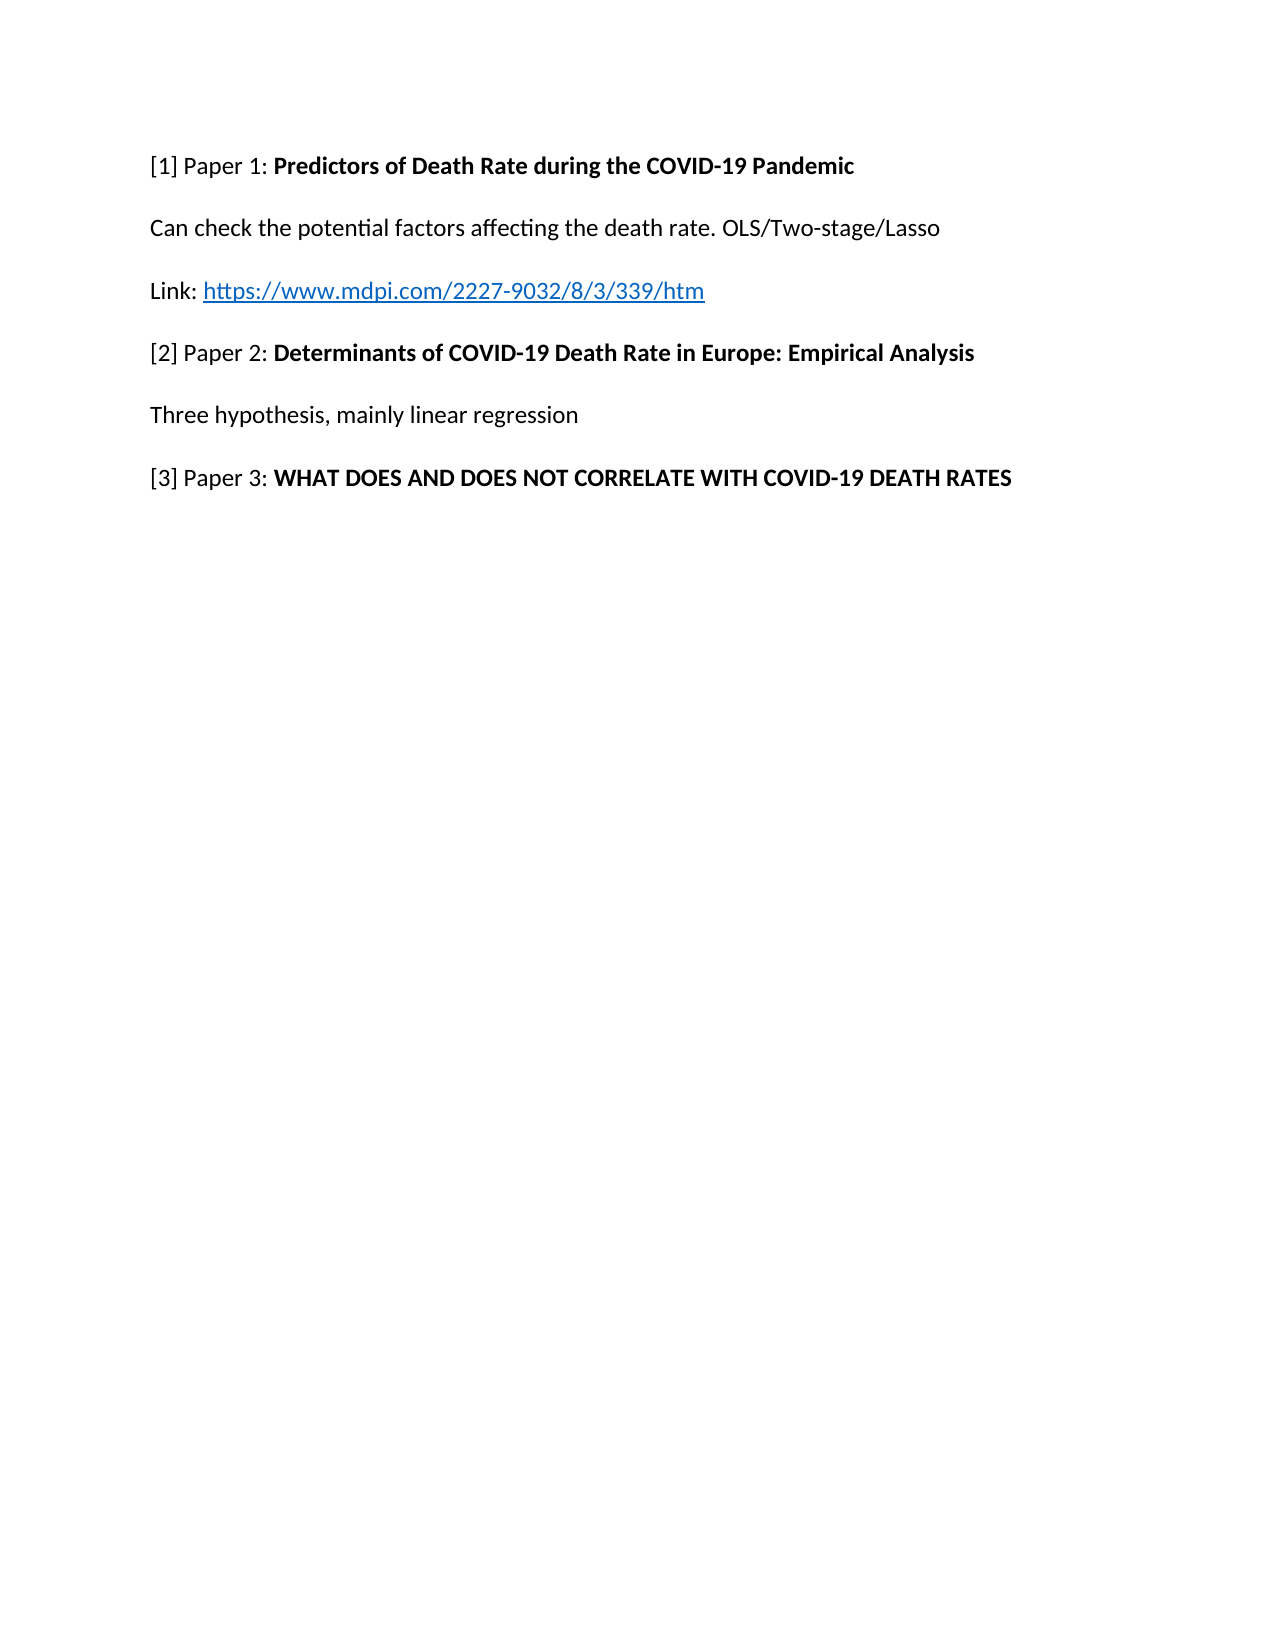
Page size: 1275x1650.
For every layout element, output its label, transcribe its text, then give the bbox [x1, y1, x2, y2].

text Three hypothesis, mainly linear regression [150, 399, 1125, 430]
text Link: https://www.mdpi.com/2227-9032/8/3/339/htm [150, 275, 1125, 305]
text [2] Paper 2: Determinants of COVID-19 Death Rate in Europe: Empirical Analysis [150, 337, 1125, 368]
text [3] Paper 3: WHAT DOES AND DOES NOT CORRELATE WITH COVID-19 DEATH RATES [150, 462, 1125, 492]
text [1] Paper 1: Predictors of Death Rate during the COVID-19 Pandemic [150, 150, 1125, 181]
text Can check the potential factors affecting the death rate. OLS/Two-stage/Lasso [150, 212, 1125, 243]
